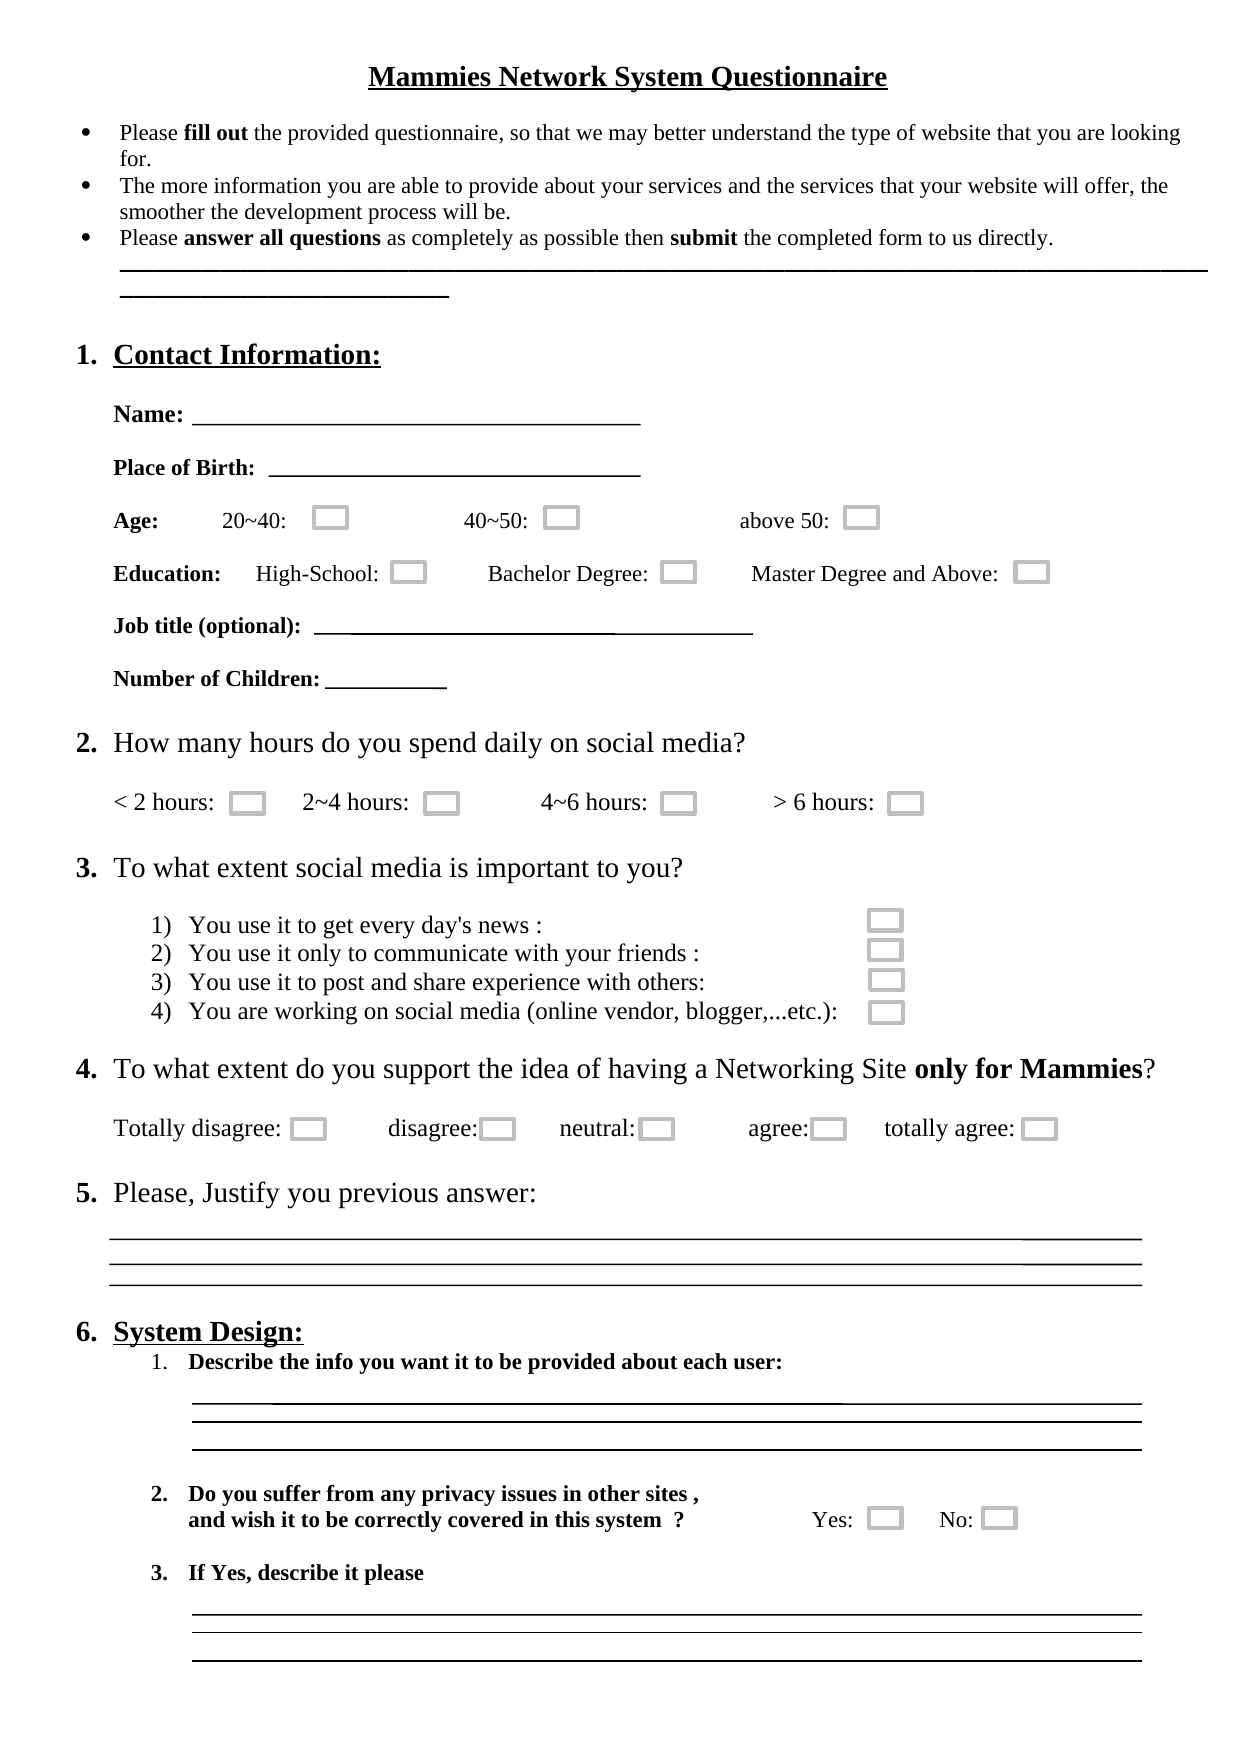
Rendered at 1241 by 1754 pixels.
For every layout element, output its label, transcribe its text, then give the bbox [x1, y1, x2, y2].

list You use it to get every day's news : [151, 910, 1211, 938]
text Job title (optional): [44, 613, 1211, 639]
list If Yes, describe it please [151, 1559, 1211, 1585]
list Contact Information: [76, 337, 1211, 371]
text Number of Children: [44, 665, 1211, 692]
list and wish it to be correctly covered in this system ? Yes: No: [188, 1506, 1211, 1533]
list How many hours do you spend daily on social media? [76, 725, 1211, 759]
list Describe the info you want it to be provided about each user: [151, 1348, 1211, 1374]
list ـــــــــــــــــــــــــــــــــــــــــــــــــــــــــــــــــــــــــــــــــــــــــــــــــــــــــــــــــــــــــــــــــــــــــــــــــــــــــــــــــــــــــــــــــــــــــــــــــــــــــــــــــــ [119, 251, 1211, 303]
subtitle Mammies Network System Questionnaire [44, 59, 1211, 93]
list To what extent do you support the idea of having a Networking Site only for Mammies? [76, 1051, 1211, 1084]
list Name: [113, 399, 1211, 428]
text Place of Birth: [44, 454, 1211, 481]
list System Design: [76, 1314, 1211, 1348]
list Do you suffer from any privacy issues in other sites , [151, 1480, 1211, 1506]
list Totally disagree: disagree: neutral: agree: totally agree: [113, 1113, 1211, 1142]
text Education: High-School: Bachelor Degree: Master Degree and Above: [44, 560, 1211, 586]
list < 2 hours: 2~4 hours: 4~6 hours: > 6 hours: [113, 787, 1211, 816]
text Age: 20~40: 40~50: above 50: [44, 507, 1211, 533]
list To what extent social media is important to you? [76, 850, 1211, 883]
list The more information you are able to provide about your services and the services that your website will offer, the smoother the development process will be. [82, 172, 1211, 224]
list Please fill out the provided questionnaire, so that we may better understand the type of website that you are looking for. [82, 119, 1211, 172]
list Please, Justify you previous answer: [76, 1176, 1211, 1209]
list You use it only to communicate with your friends : [151, 938, 1211, 967]
list You use it to post and share experience with others: [151, 967, 1211, 996]
list Please answer all questions as completely as possible then submit the completed form to us directly. [82, 224, 1211, 251]
list You are working on social media (online vendor, blogger,...etc.): [151, 996, 1211, 1025]
